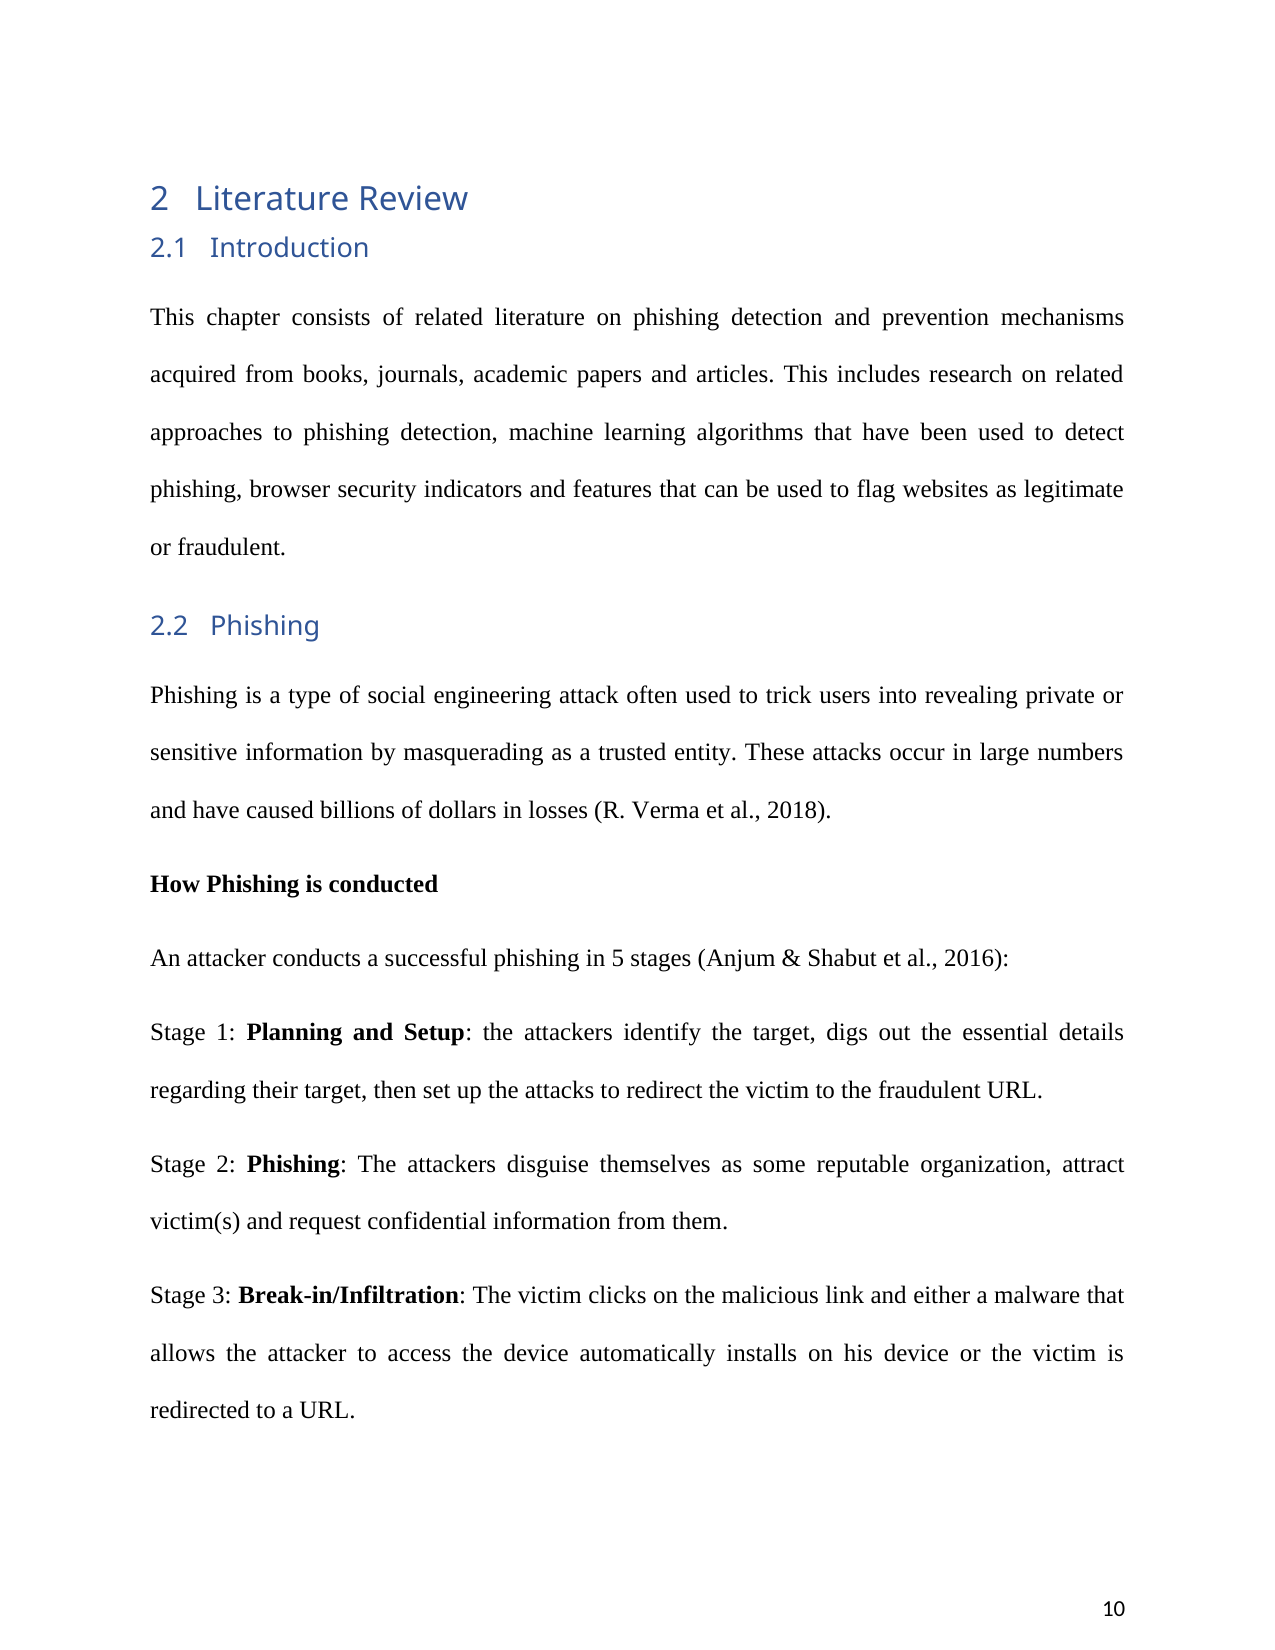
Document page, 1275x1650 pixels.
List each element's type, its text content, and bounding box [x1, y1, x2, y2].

subtitle Introduction [150, 228, 1125, 265]
text Stage 3: Break-in/Infiltration: The victim clicks on the malicious link and either a malware that allows the attacker to access the device automatically installs on his device or the victim is redirected to a URL. [150, 1281, 1125, 1424]
text How Phishing is conducted [150, 869, 1125, 898]
text This chapter consists of related literature on phishing detection and prevention mechanisms acquired from books, journals, academic papers and articles. This includes research on related approaches to phishing detection, machine learning algorithms that have been used to detect phishing, browser security indicators and features that can be used to flag websites as legitimate or fraudulent. [150, 302, 1125, 561]
text Stage 1: Planning and Setup: the attackers identify the target, digs out the essential details regarding their target, then set up the attacks to redirect the victim to the fraudulent URL. [150, 1017, 1125, 1103]
subtitle Literature Review [150, 175, 1125, 220]
text An attacker conducts a successful phishing in 5 stages (Anjum & Shabut et al., 2016): [150, 943, 1125, 972]
text Stage 2: Phishing: The attackers disguise themselves as some reputable organization, attract victim(s) and request confidential information from them. [150, 1149, 1125, 1235]
text Phishing is a type of social engineering attack often used to trick users into revealing private or sensitive information by masquerading as a trusted entity. These attacks occur in large numbers and have caused billions of dollars in losses (R. Verma et al., 2018). [150, 680, 1125, 823]
subtitle Phishing [150, 606, 1125, 643]
